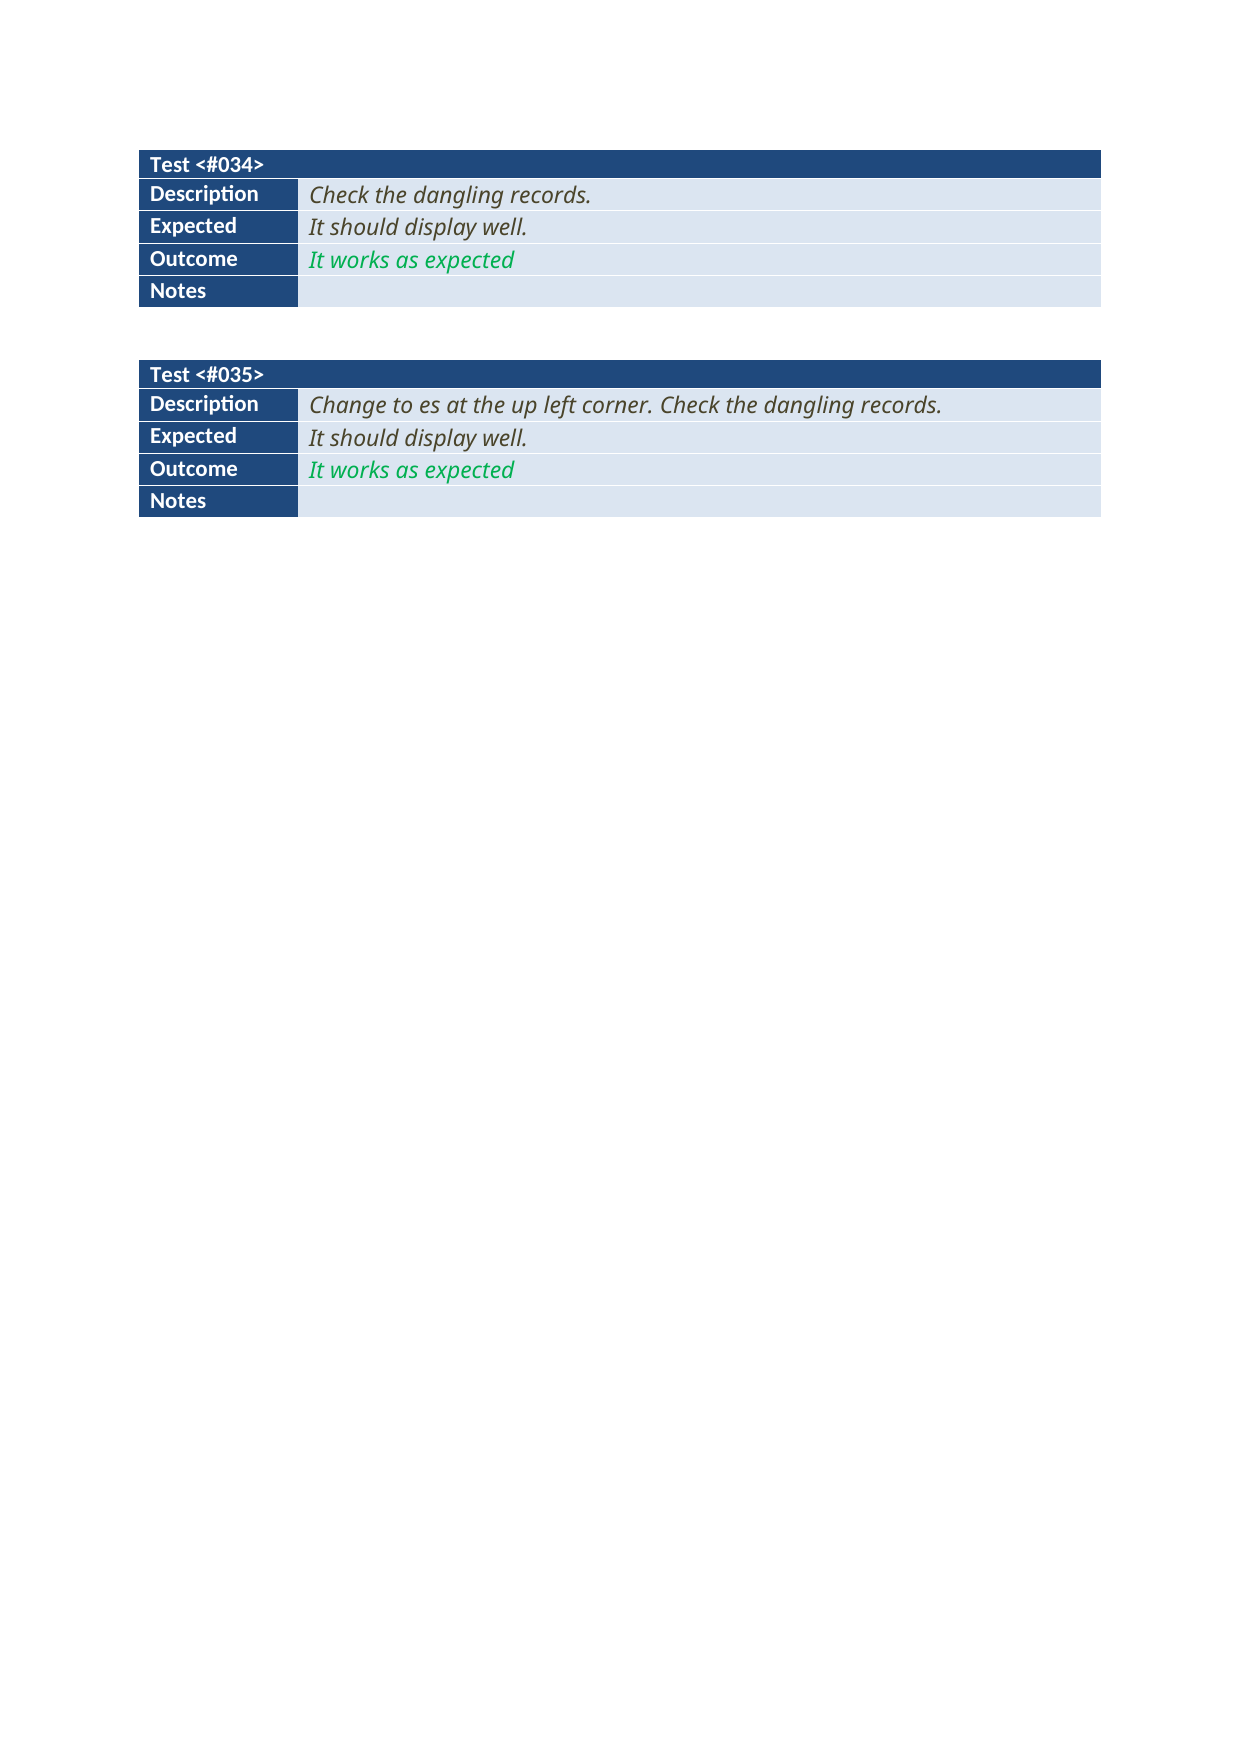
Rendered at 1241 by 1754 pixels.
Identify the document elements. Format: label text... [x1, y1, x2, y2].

table_cell Notes [139, 276, 298, 307]
table_cell Description [139, 389, 298, 421]
table_header Test <#035> [139, 360, 1101, 388]
table_cell It works as expected [298, 454, 1101, 485]
table_cell It should display well. [298, 211, 1101, 243]
table_cell Outcome [139, 244, 298, 275]
table_cell Change to es at the up left corner. Check the dangling records. [298, 389, 1101, 421]
table_cell Check the dangling records. [298, 179, 1101, 210]
table_cell Expected [139, 422, 298, 453]
table_cell Description [139, 179, 298, 210]
table_header Test <#034> [139, 150, 1101, 178]
table_cell Notes [139, 486, 298, 517]
table_cell Expected [139, 211, 298, 243]
table_cell [298, 486, 1101, 517]
table_cell It should display well. [298, 422, 1101, 453]
table_cell [298, 276, 1101, 307]
table_cell It works as expected [298, 244, 1101, 275]
table_cell Outcome [139, 454, 298, 485]
